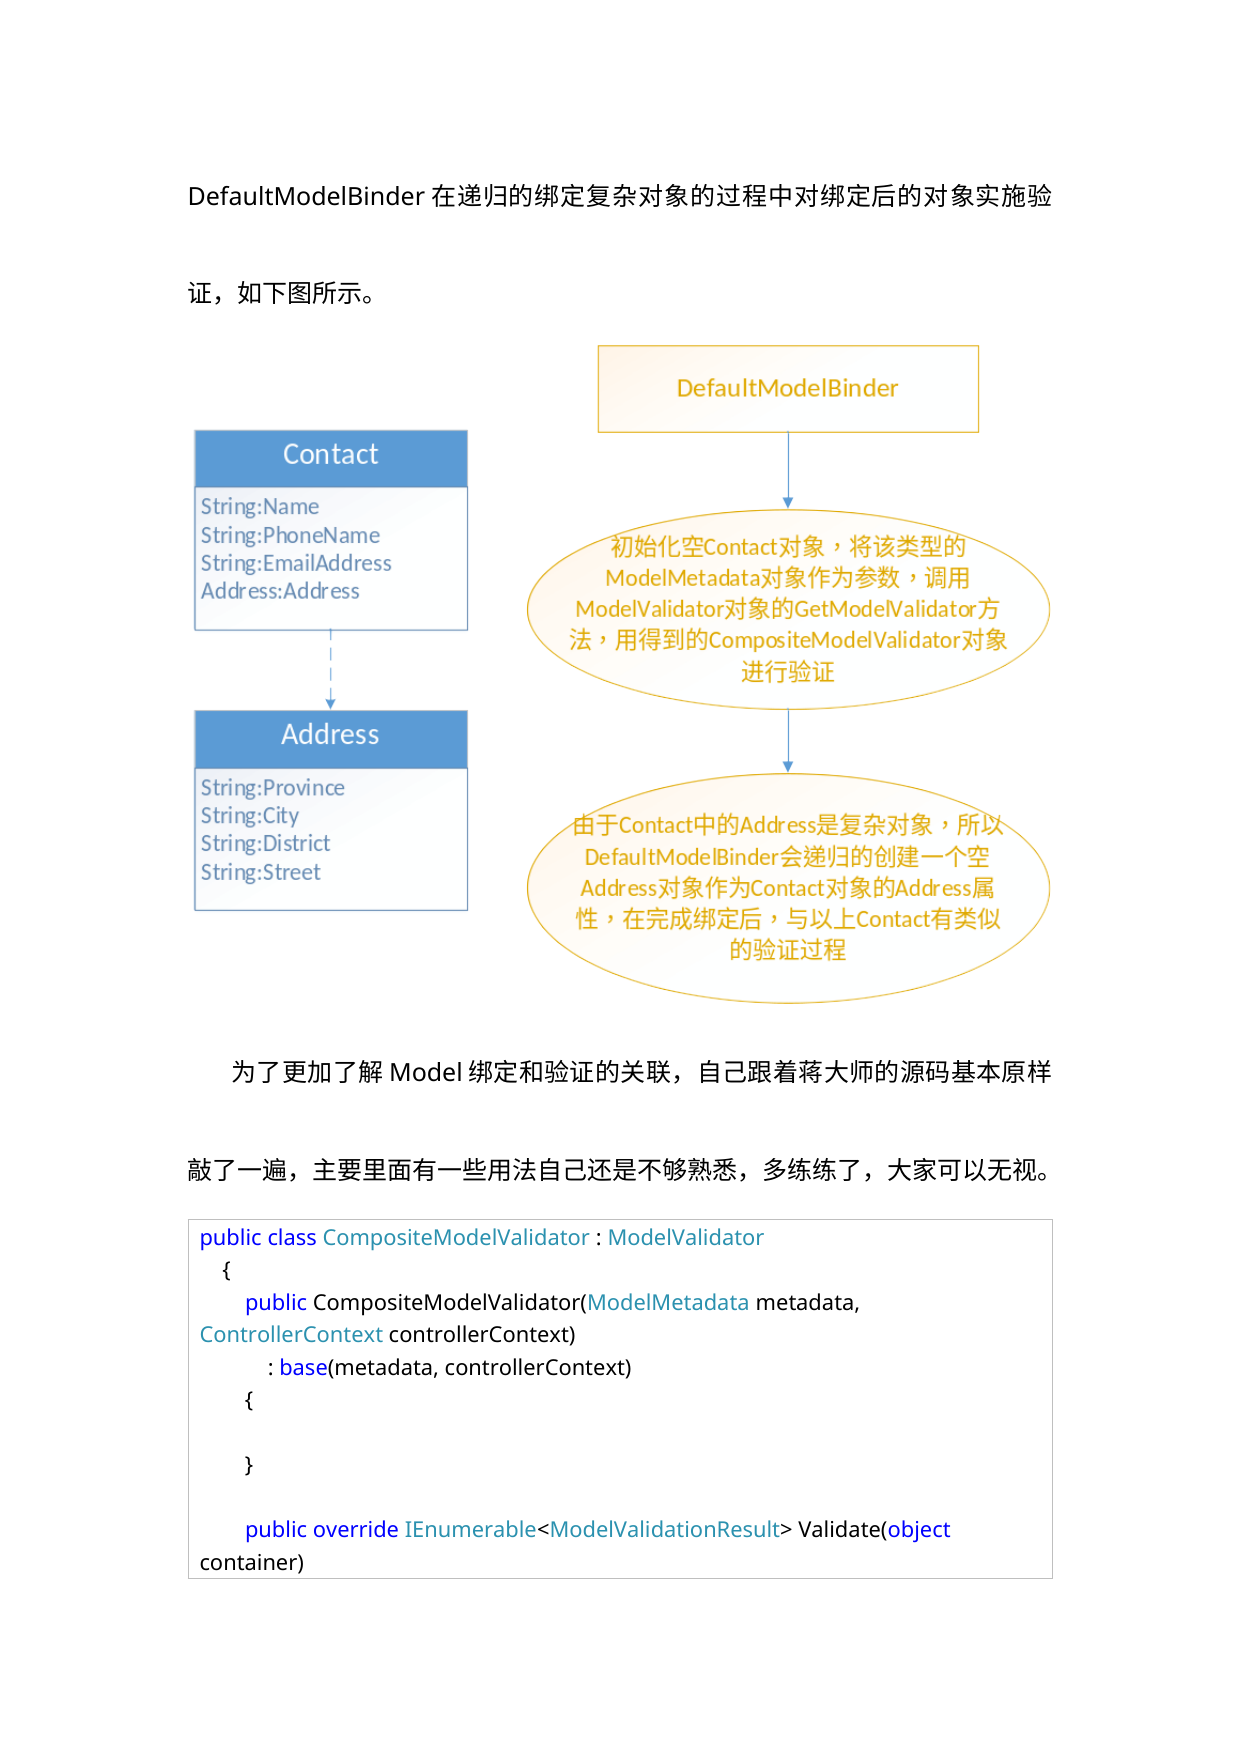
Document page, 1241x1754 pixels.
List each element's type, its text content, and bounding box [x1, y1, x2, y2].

text 为了更加了解Model绑定和验证的关联，自己跟着蒋大师的源码基本原样敲了一遍，主要里面有一些用法自己还是不够熟悉，多练练了，大家可以无视。 [187, 1038, 1053, 1201]
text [187, 162, 1053, 324]
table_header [189, 1220, 1052, 1578]
